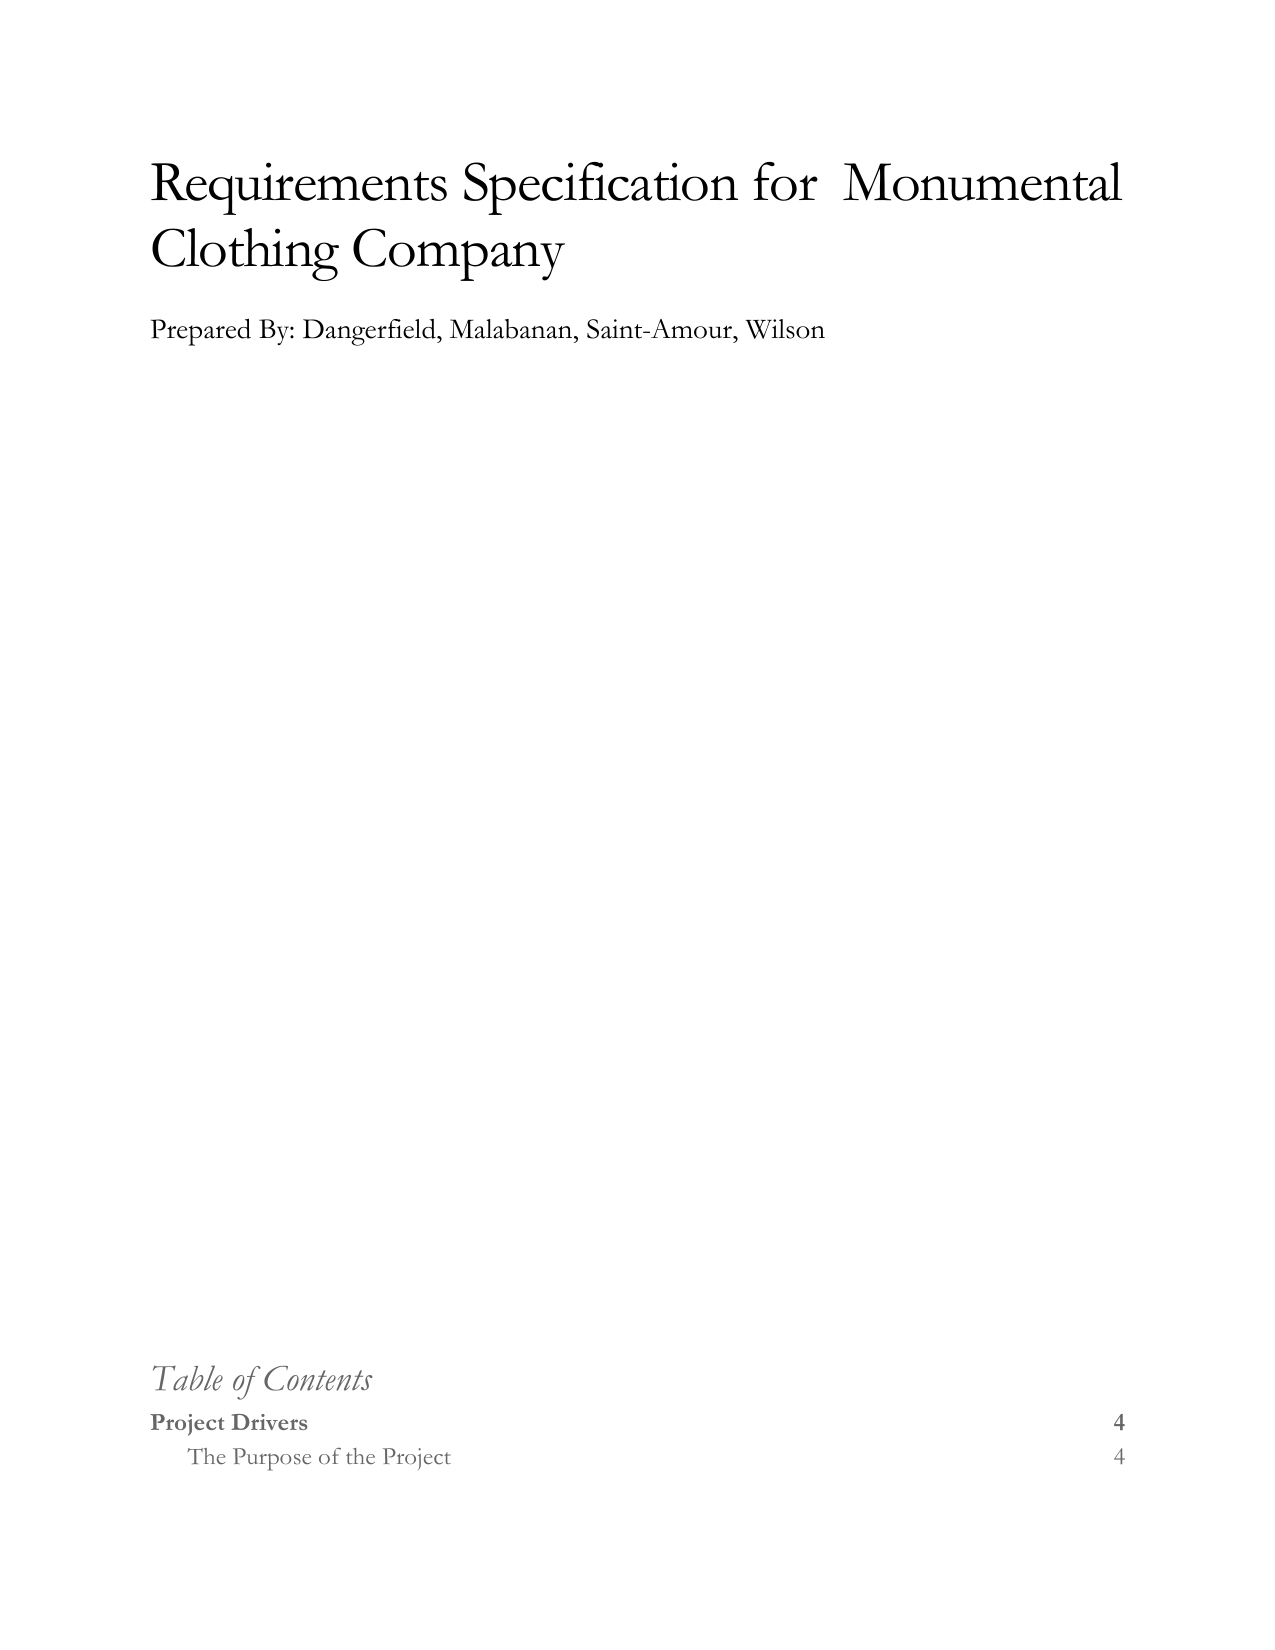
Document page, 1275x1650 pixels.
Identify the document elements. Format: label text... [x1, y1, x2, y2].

subtitle Table of Contents [150, 1358, 1125, 1400]
text Prepared By: Dangerfield, Malabanan, Saint-Amour, Wilson [150, 313, 1125, 346]
title Requirements Specification for Monumental Clothing Company [150, 150, 1125, 281]
